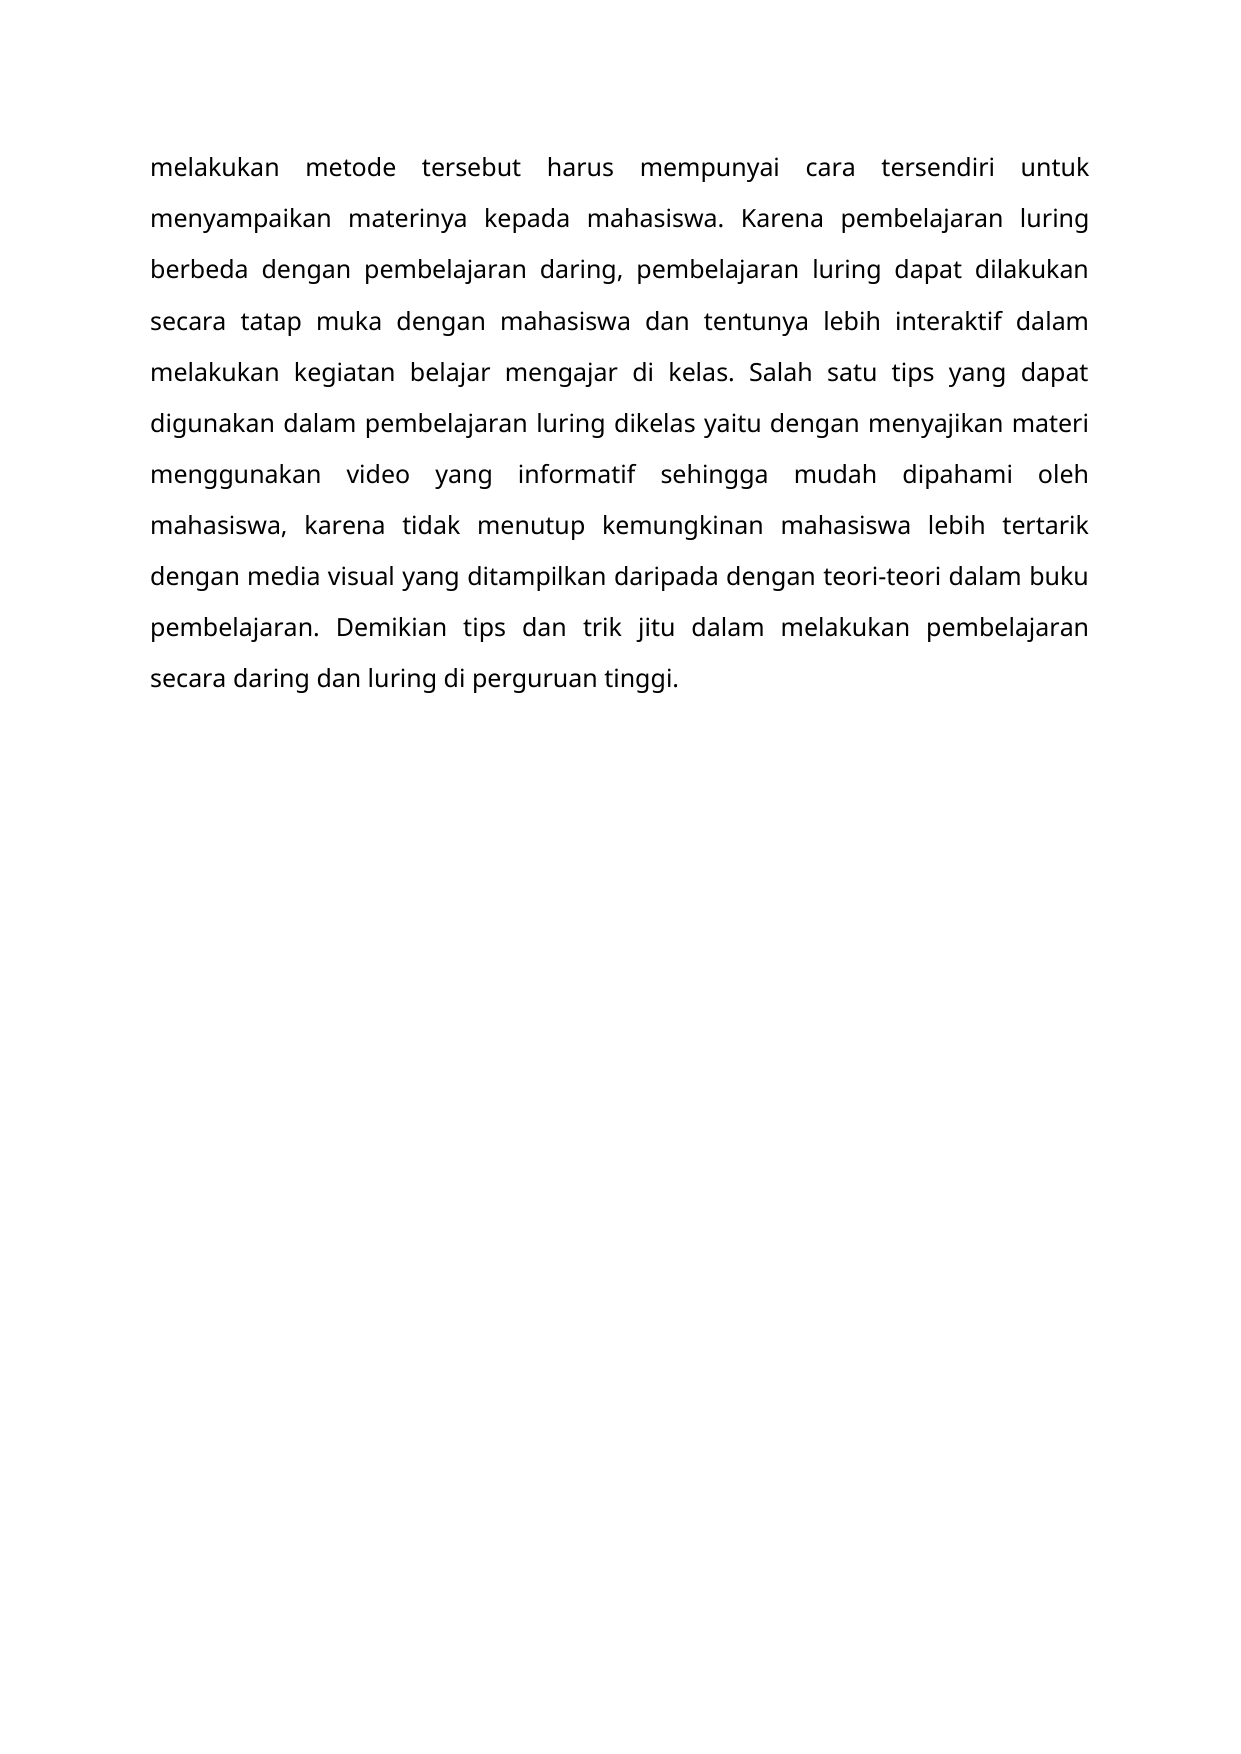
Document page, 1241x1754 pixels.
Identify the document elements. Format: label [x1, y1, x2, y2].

text [150, 150, 1090, 694]
